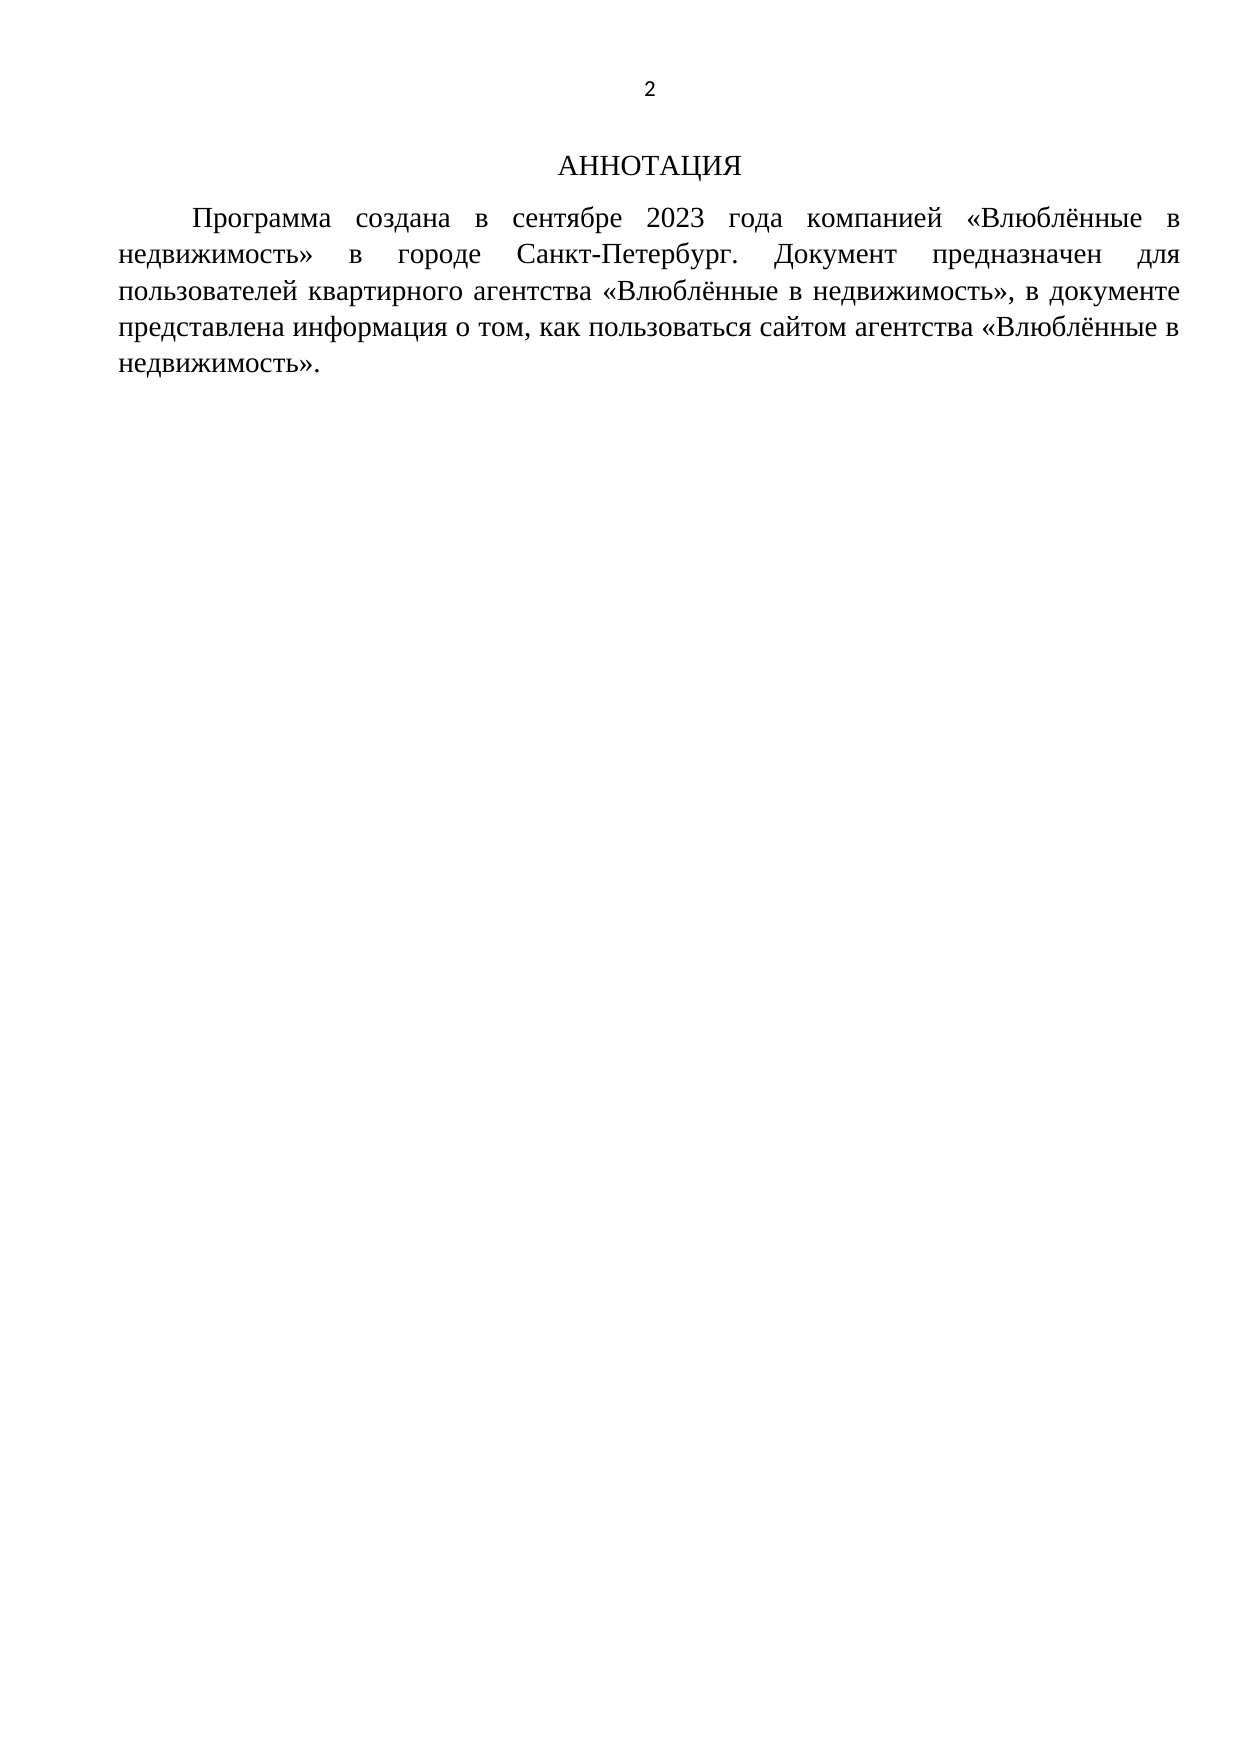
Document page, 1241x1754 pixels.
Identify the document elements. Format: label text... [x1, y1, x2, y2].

text Программа создана в сентябре 2023 года компанией «Влюблённые в недвижимость» в городе Санкт-Петербург. Документ предназначен для пользователей квартирного агентства «Влюблённые в недвижимость», в документе представлена информация о том, как пользоваться сайтом агентства «Влюблённые в недвижимость». [118, 201, 1181, 379]
text АННОТАЦИЯ [118, 148, 1181, 181]
